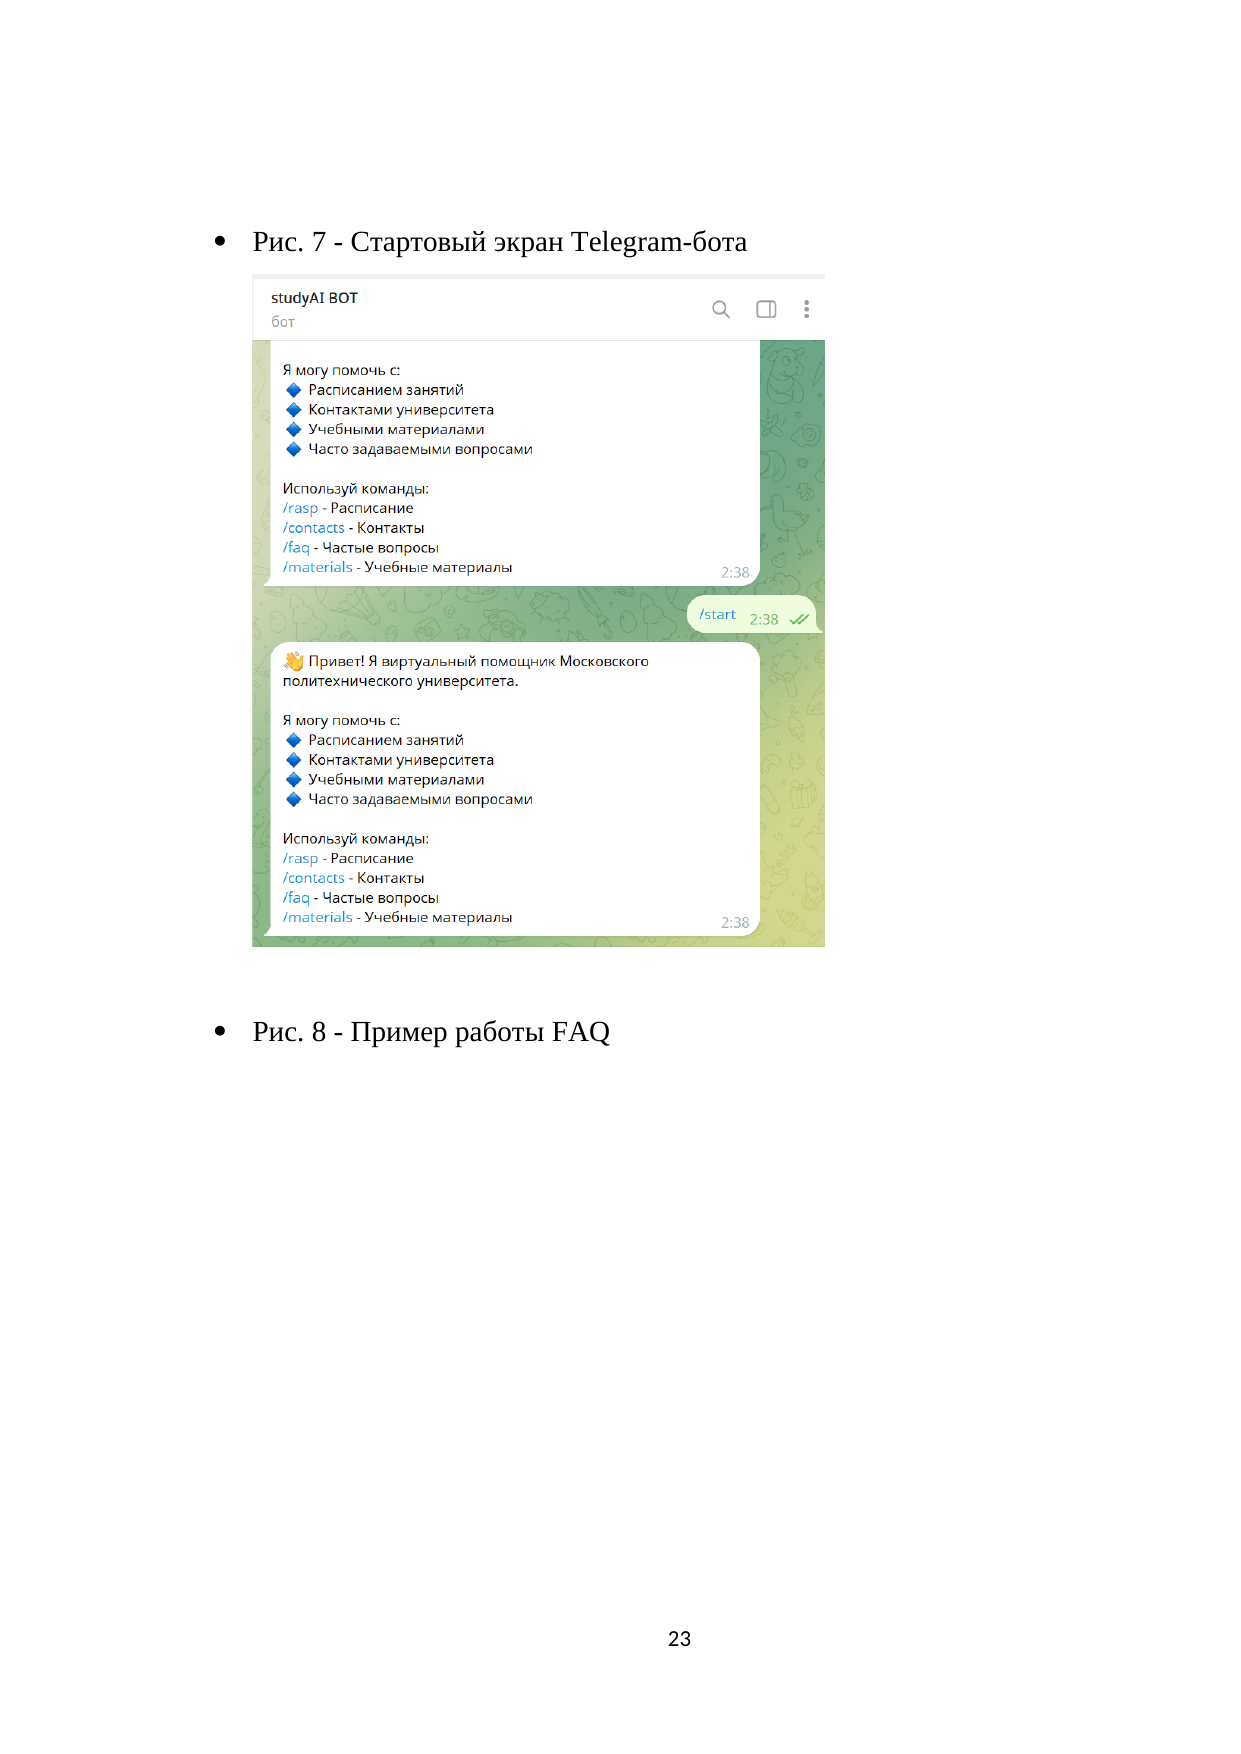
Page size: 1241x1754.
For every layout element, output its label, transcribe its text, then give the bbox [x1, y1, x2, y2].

list Рис. 8 - Пример работы FAQ [215, 1014, 1181, 1047]
list Рис. 7 - Стартовый экран Telegram-бота [215, 224, 1181, 258]
picture [252, 274, 825, 947]
